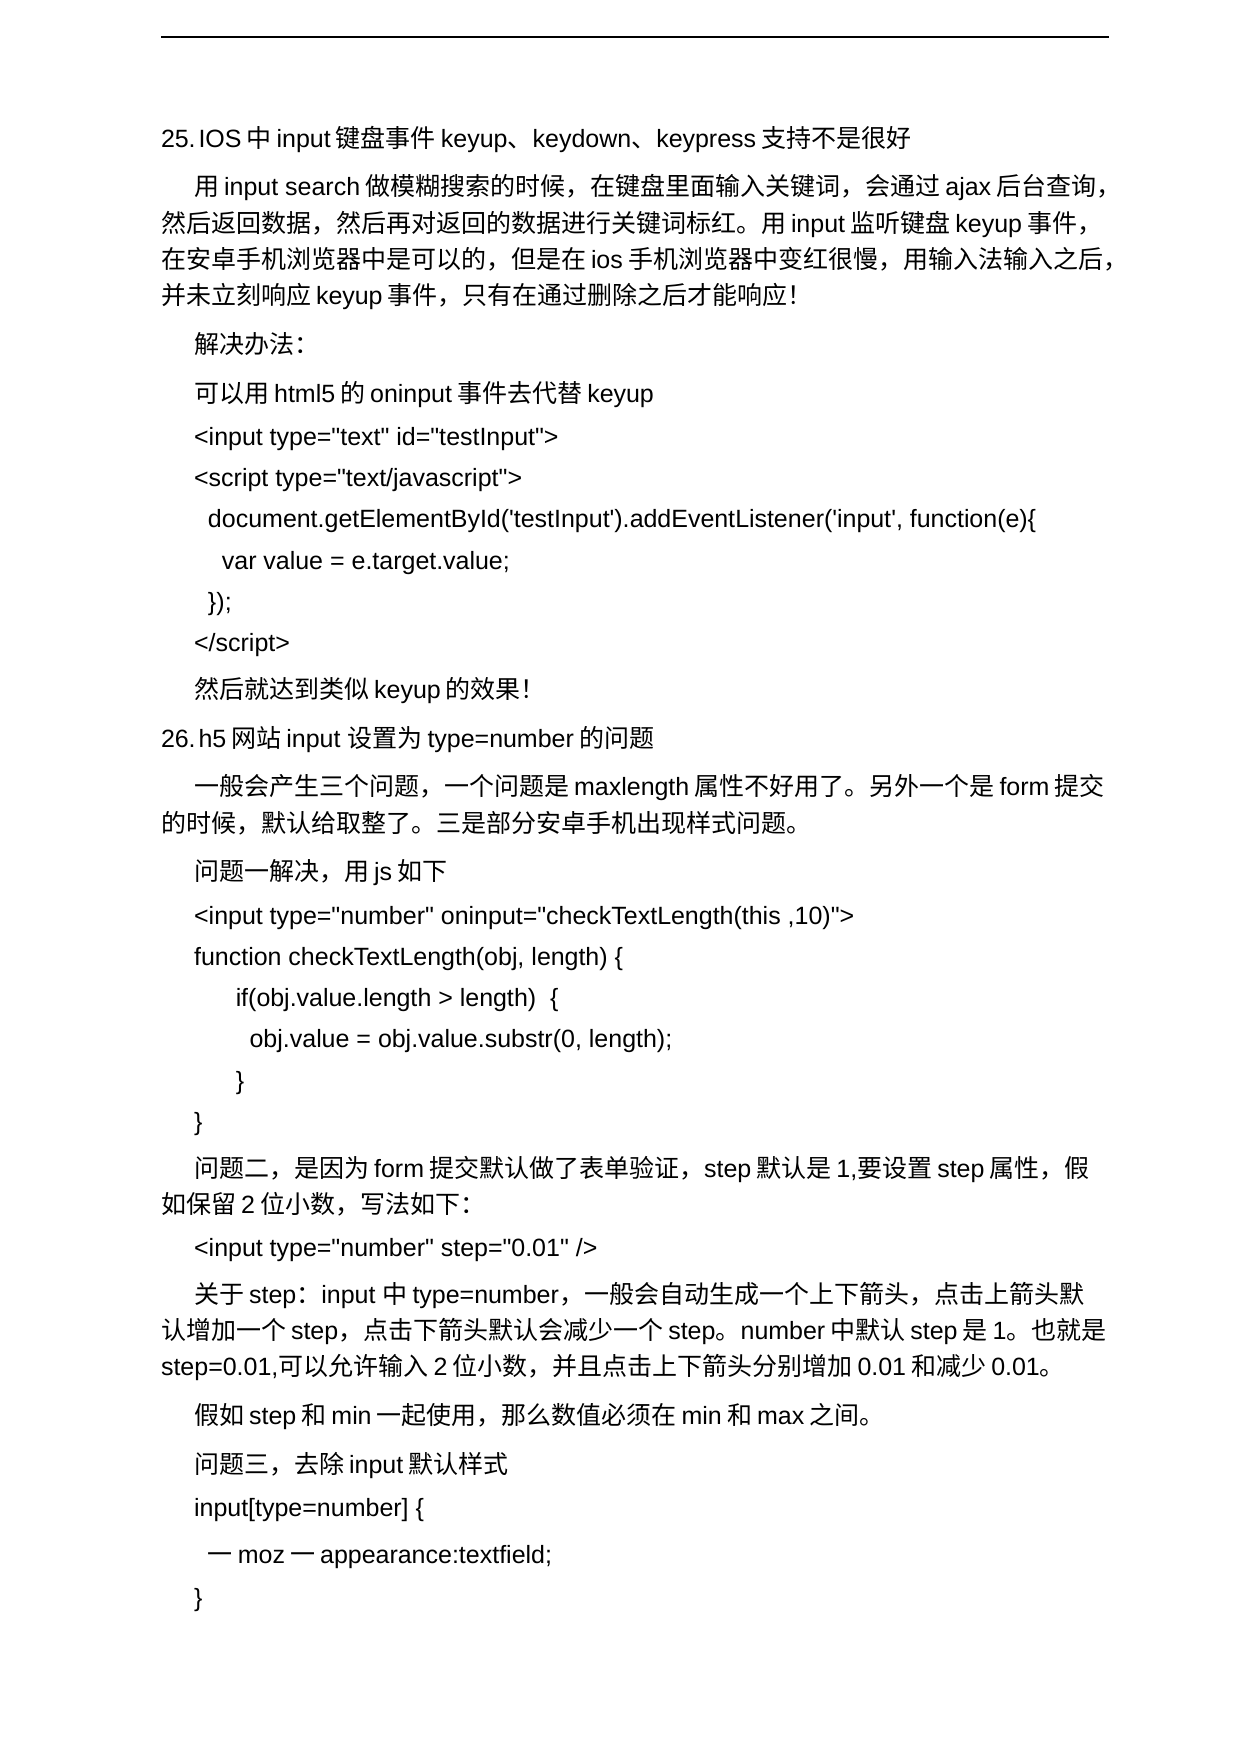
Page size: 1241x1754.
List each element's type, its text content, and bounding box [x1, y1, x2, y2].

text } [161, 1583, 1109, 1612]
text 关于step：input 中type=number，一般会自动生成一个上下箭头，点击上箭头默认增加一个step，点击下箭头默认会减少一个step。number中默认step是1。也就是step=0.01,可以允许输入2位小数，并且点击上下箭头分别增加0.01和减少0.01。 [161, 1274, 1109, 1383]
text input[type=number] { [161, 1493, 1109, 1522]
text <input type="number" step="0.01" /> [161, 1233, 1109, 1262]
text function checkTextLength(obj, length) { [161, 942, 1109, 971]
text 一moz一appearance:textfield; [161, 1534, 1109, 1571]
text } [161, 1066, 1109, 1094]
text 假如step和min一起使用，那么数值必须在min和max之间。 [161, 1396, 1109, 1432]
text 问题二，是因为form提交默认做了表单验证，step默认是1,要设置step属性，假如保留2位小数，写法如下： [161, 1148, 1109, 1221]
text <input type="text" id="testInput"> [161, 422, 1109, 451]
text } [161, 1107, 1109, 1136]
text </script> [161, 628, 1109, 657]
text <script type="text/javascript"> [161, 463, 1109, 492]
text 用input search做模糊搜索的时候，在键盘里面输入关键词，会通过ajax后台查询，然后返回数据，然后再对返回的数据进行关键词标红。用input监听键盘keyup事件，在安卓手机浏览器中是可以的，但是在ios手机浏览器中变红很慢，用输入法输入之后，并未立刻响应keyup事件，只有在通过删除之后才能响应！ [161, 167, 1109, 312]
text document.getElementById('testInput').addEventListener('input', function(e){ [161, 504, 1109, 533]
text 一般会产生三个问题，一个问题是maxlength属性不好用了。另外一个是form提交的时候，默认给取整了。三是部分安卓手机出现样式问题。 [161, 767, 1109, 839]
list h5网站input 设置为type=number的问题 [161, 718, 1109, 754]
text 问题一解决，用js如下 [161, 852, 1109, 888]
list IOS中input键盘事件keyup、keydown、keypress支持不是很好 [161, 118, 1109, 154]
text 解决办法： [161, 324, 1109, 361]
text var value = e.target.value; [161, 546, 1109, 574]
text obj.value = obj.value.substr(0, length); [161, 1024, 1109, 1053]
text 问题三，去除input默认样式 [161, 1444, 1109, 1481]
text 然后就达到类似keyup的效果！ [161, 669, 1109, 706]
text }); [161, 587, 1109, 616]
text if(obj.value.length > length) { [161, 983, 1109, 1012]
text 可以用html5的oninput事件去代替keyup [161, 373, 1109, 409]
text <input type="number" oninput="checkTextLength(this ,10)"> [161, 901, 1109, 929]
